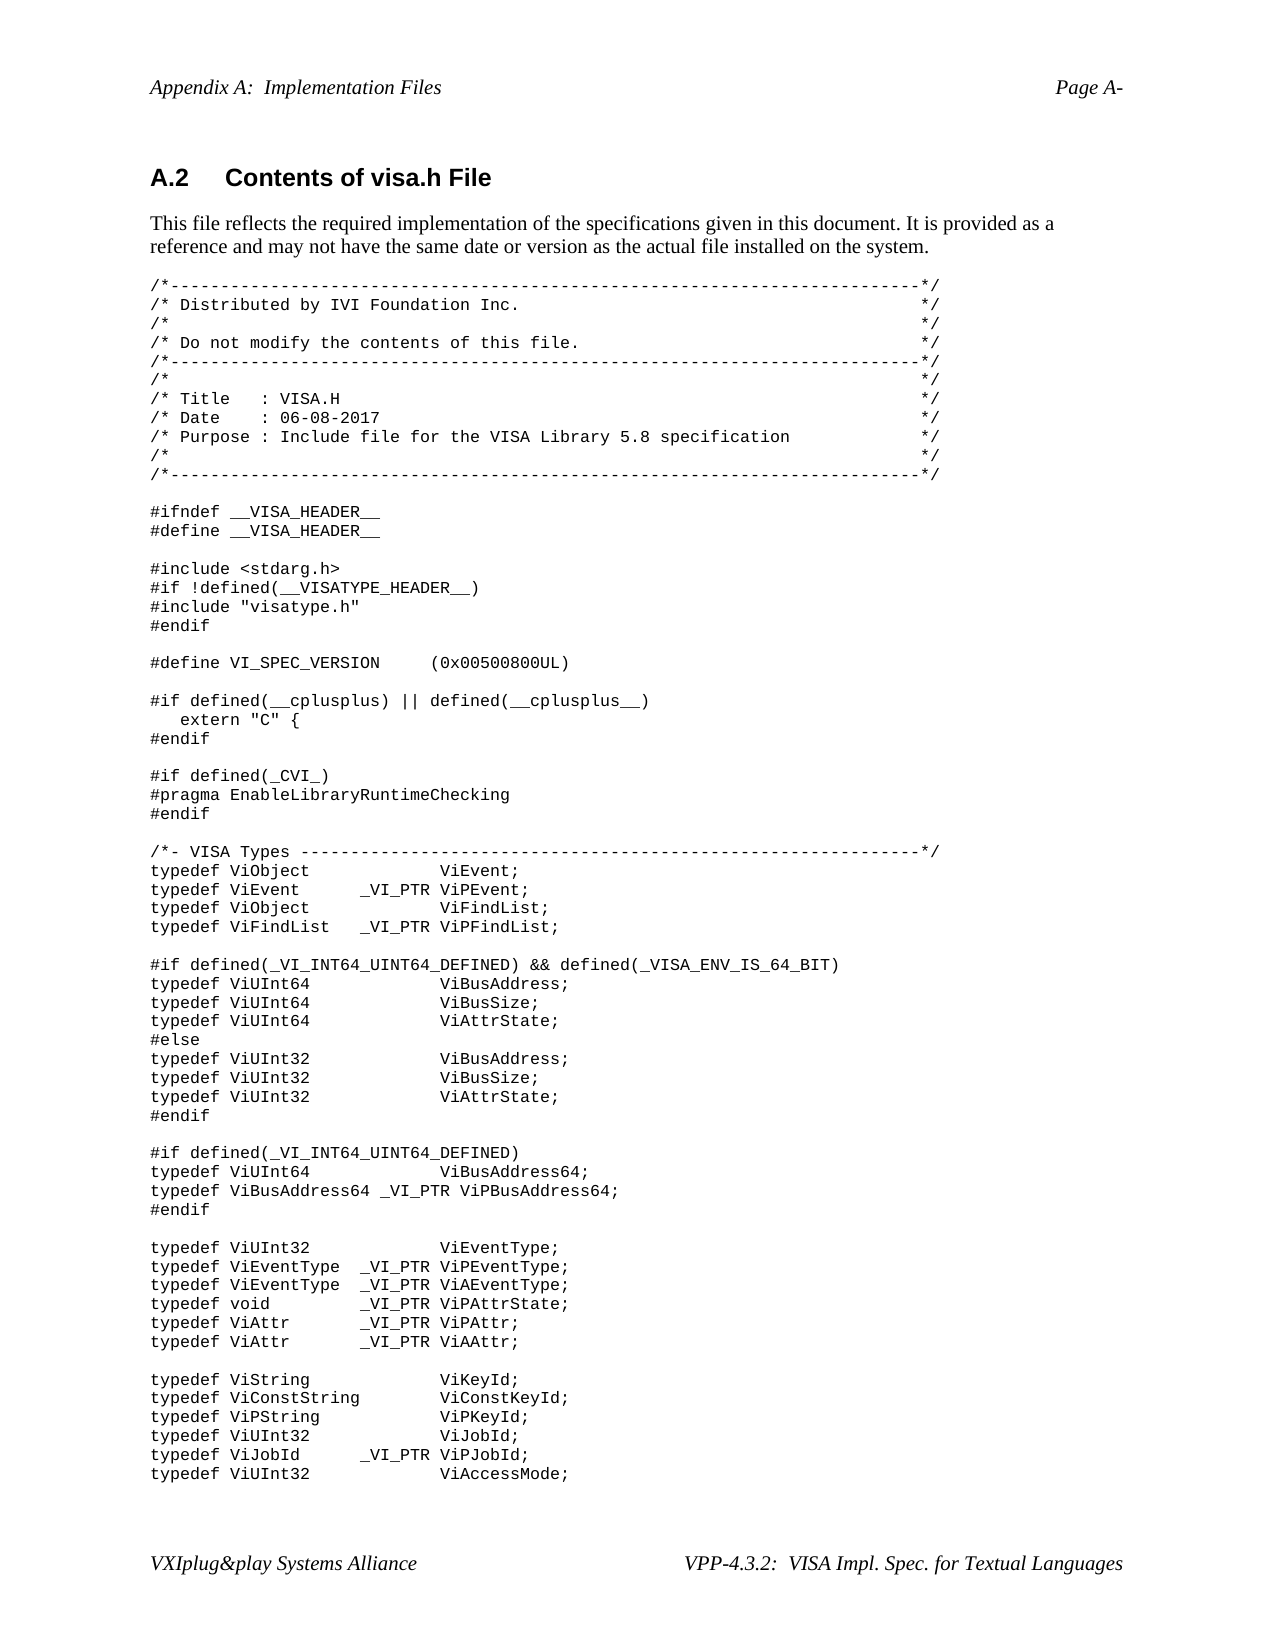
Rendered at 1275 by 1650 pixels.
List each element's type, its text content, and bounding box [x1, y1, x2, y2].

text typedef ViUInt32 ViEventType; [150, 1239, 1125, 1258]
text typedef ViUInt32 ViBusSize; [150, 1069, 1125, 1088]
text /*---------------------------------------------------------------------------*/ [150, 353, 1125, 372]
text typedef ViAttr _VI_PTR ViAAttr; [150, 1333, 1125, 1352]
text #ifndef __VISA_HEADER__ [150, 504, 1125, 523]
text /* Title : VISA.H */ [150, 391, 1125, 410]
text typedef ViAttr _VI_PTR ViPAttr; [150, 1315, 1125, 1333]
text /* Purpose : Include file for the VISA Library 5.8 specification */ [150, 428, 1125, 447]
text typedef void _VI_PTR ViPAttrState; [150, 1296, 1125, 1315]
text /* Distributed by IVI Foundation Inc. */ [150, 297, 1125, 315]
text typedef ViEvent _VI_PTR ViPEvent; [150, 881, 1125, 900]
text #endif [150, 806, 1125, 824]
text typedef ViString ViKeyId; [150, 1371, 1125, 1390]
text #if defined(_VI_INT64_UINT64_DEFINED) && defined(_VISA_ENV_IS_64_BIT) [150, 956, 1125, 975]
text typedef ViUInt64 ViBusAddress; [150, 975, 1125, 994]
text typedef ViUInt32 ViJobId; [150, 1428, 1125, 1447]
text /* */ [150, 372, 1125, 391]
text #if defined(_VI_INT64_UINT64_DEFINED) [150, 1145, 1125, 1164]
text /* Date : 06-08-2017 */ [150, 410, 1125, 428]
subtitle A.2 Contents of visa.h File [150, 162, 1125, 191]
text /*---------------------------------------------------------------------------*/ [150, 466, 1125, 485]
text #include <stdarg.h> [150, 561, 1125, 579]
text typedef ViUInt32 ViAccessMode; [150, 1466, 1125, 1484]
text /*- VISA Types --------------------------------------------------------------*/ [150, 843, 1125, 862]
text /* Do not modify the contents of this file. */ [150, 334, 1125, 353]
text typedef ViObject ViFindList; [150, 900, 1125, 919]
text #endif [150, 617, 1125, 636]
text typedef ViUInt64 ViBusAddress64; [150, 1164, 1125, 1183]
text typedef ViConstString ViConstKeyId; [150, 1390, 1125, 1409]
text #if defined(__cplusplus) || defined(__cplusplus__) [150, 692, 1125, 711]
text /* */ [150, 315, 1125, 334]
text typedef ViEventType _VI_PTR ViPEventType; [150, 1258, 1125, 1277]
text typedef ViBusAddress64 _VI_PTR ViPBusAddress64; [150, 1183, 1125, 1202]
text typedef ViEventType _VI_PTR ViAEventType; [150, 1277, 1125, 1296]
text #endif [150, 1202, 1125, 1220]
text typedef ViPString ViPKeyId; [150, 1409, 1125, 1428]
text typedef ViUInt32 ViBusAddress; [150, 1051, 1125, 1069]
text #define __VISA_HEADER__ [150, 523, 1125, 542]
text typedef ViUInt64 ViBusSize; [150, 994, 1125, 1013]
text extern "C" { [150, 711, 1125, 730]
text #if defined(_CVI_) [150, 768, 1125, 787]
text #endif [150, 730, 1125, 749]
text #include "visatype.h" [150, 598, 1125, 617]
text #define VI_SPEC_VERSION (0x00500800UL) [150, 655, 1125, 674]
text typedef ViUInt64 ViAttrState; [150, 1013, 1125, 1032]
text typedef ViUInt32 ViAttrState; [150, 1088, 1125, 1107]
text #endif [150, 1107, 1125, 1126]
text typedef ViFindList _VI_PTR ViPFindList; [150, 919, 1125, 938]
text /*---------------------------------------------------------------------------*/ [150, 278, 1125, 297]
text #pragma EnableLibraryRuntimeChecking [150, 787, 1125, 806]
text typedef ViObject ViEvent; [150, 862, 1125, 881]
text #else [150, 1032, 1125, 1051]
text /* */ [150, 447, 1125, 466]
text typedef ViJobId _VI_PTR ViPJobId; [150, 1447, 1125, 1466]
text This file reflects the required implementation of the specifications given in this document. It is provided as a reference and may not have the same date or version as the actual file installed on the system. [150, 210, 1125, 258]
text #if !defined(__VISATYPE_HEADER__) [150, 579, 1125, 598]
